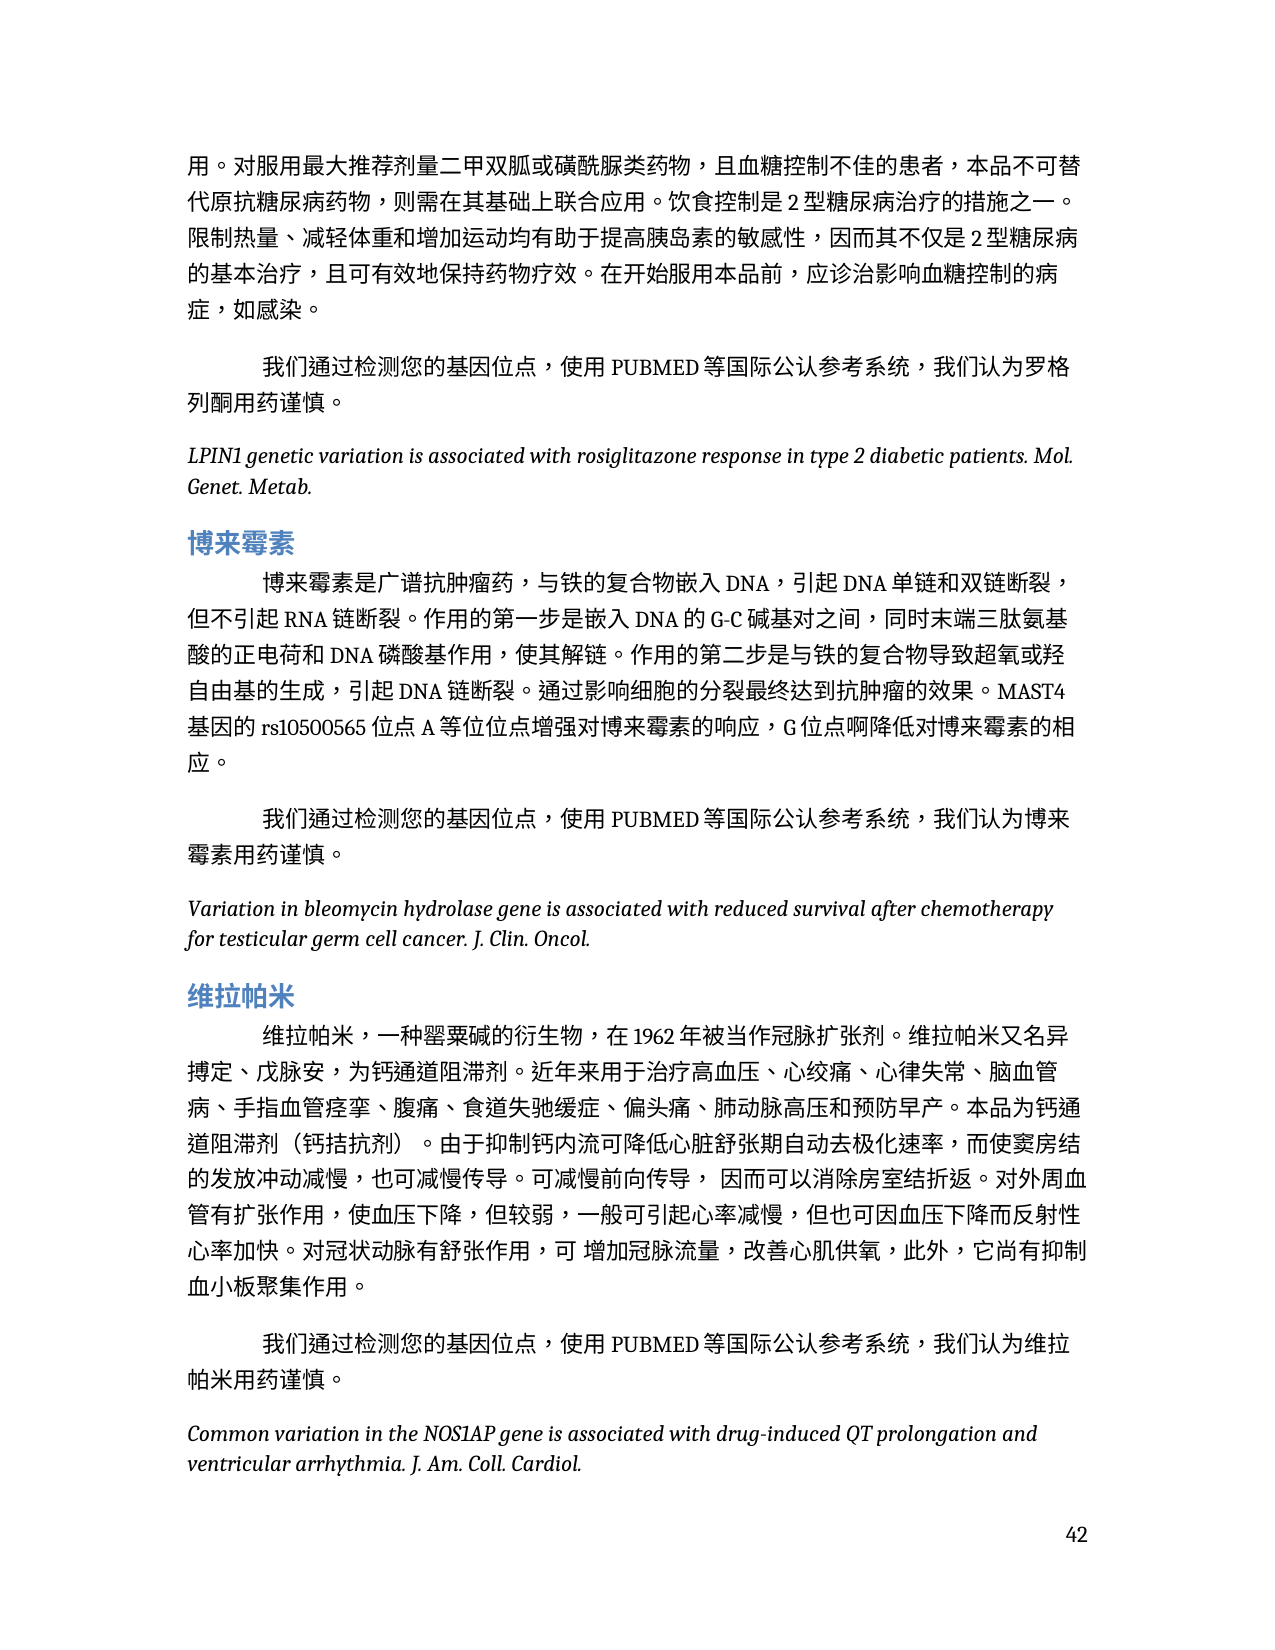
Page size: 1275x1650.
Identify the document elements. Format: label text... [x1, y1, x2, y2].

subtitle 维拉帕米 [187, 977, 1087, 1014]
text 我们通过检测您的基因位点，使用PUBMED等国际公认参考系统，我们认为博来霉素用药谨慎。 [187, 803, 1087, 871]
text 我们通过检测您的基因位点，使用PUBMED等国际公认参考系统，我们认为罗格列酮用药谨慎。 [187, 351, 1087, 418]
text 我们通过检测您的基因位点，使用PUBMED等国际公认参考系统，我们认为维拉帕米用药谨慎。 [187, 1328, 1087, 1395]
text LPIN1 genetic variation is associated with rosiglitazone response in type 2 diabetic patients. Mol. Genet. Metab. [187, 443, 1087, 500]
text Variation in bleomycin hydrolase gene is associated with reduced survival after chemotherapy for testicular germ cell cancer. J. Clin. Oncol. [187, 896, 1087, 953]
text 博来霉素是广谱抗肿瘤药，与铁的复合物嵌入DNA，引起DNA单链和双链断裂，但不引起RNA链断裂。作用的第一步是嵌入DNA的G-C碱基对之间，同时末端三肽氨基酸的正电荷和DNA磷酸基作用，使其解链。作用的第二步是与铁的复合物导致超氧或羟自由基的生成，引起DNA链断裂。通过影响细胞的分裂最终达到抗肿瘤的效果。MAST4基因的rs10500565位点A等位位点增强对博来霉素的响应，G位点啊降低对博来霉素的相应。 [187, 567, 1087, 778]
text 维拉帕米，一种罂粟碱的衍生物，在1962年被当作冠脉扩张剂。维拉帕米又名异搏定、戊脉安，为钙通道阻滞剂。近年来用于治疗高血压、心绞痛、心律失常、脑血管病、手指血管痉挛、腹痛、食道失驰缓症、偏头痛、肺动脉高压和预防早产。本品为钙通道阻滞剂（钙拮抗剂）。由于抑制钙内流可降低心脏舒张期自动去极化速率，而使窦房结的发放冲动减慢，也可减慢传导。可减慢前向传导， 因而可以消除房室结折返。对外周血管有扩张作用，使血压下降，但较弱，一般可引起心率减慢，但也可因血压下降而反射性心率加快。对冠状动脉有舒张作用，可 增加冠脉流量，改善心肌供氧，此外，它尚有抑制血小板聚集作用。 [187, 1020, 1087, 1302]
text Common variation in the NOS1AP gene is associated with drug-induced QT prolongation and ventricular arrhythmia. J. Am. Coll. Cardiol. [187, 1421, 1087, 1477]
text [187, 150, 1087, 325]
subtitle 博来霉素 [187, 524, 1087, 561]
